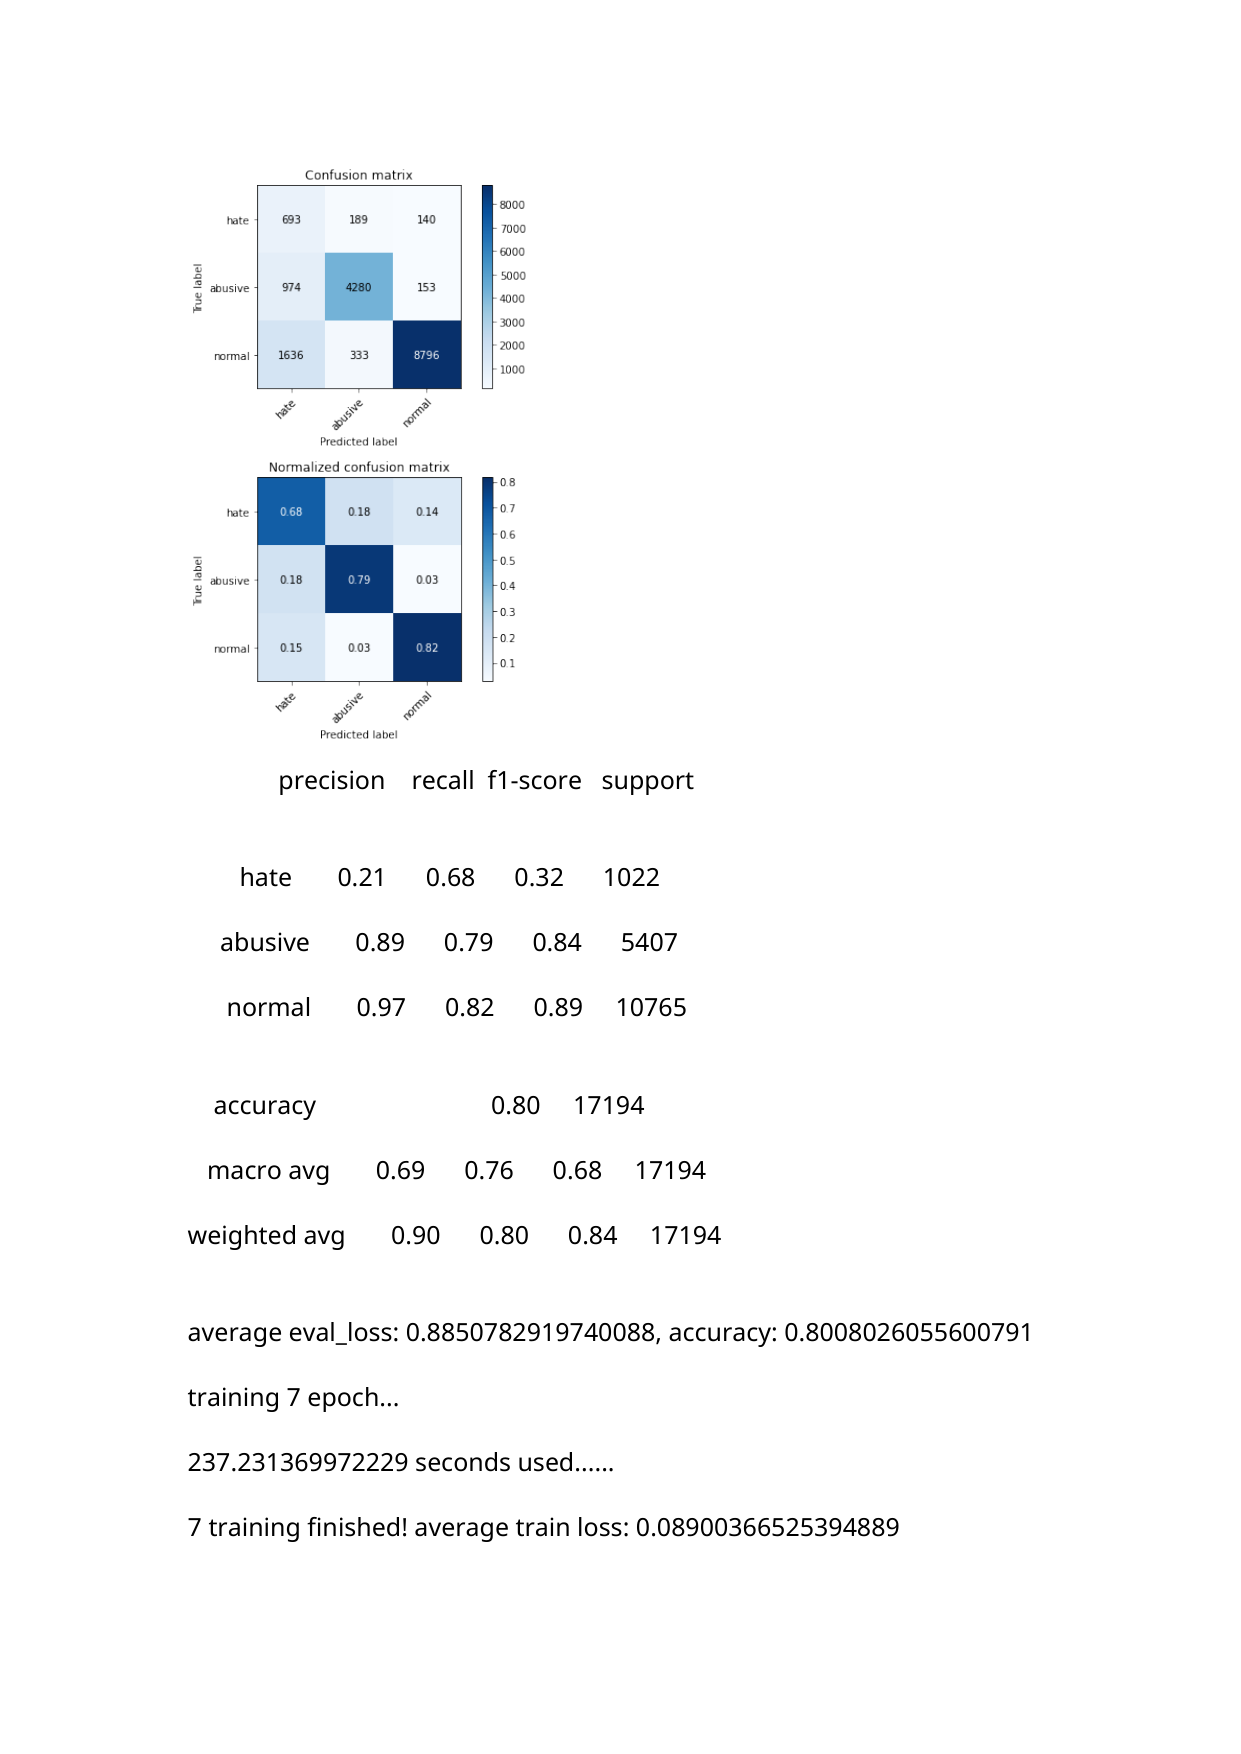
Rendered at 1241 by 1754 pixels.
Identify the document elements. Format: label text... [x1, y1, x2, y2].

text accuracy 0.80 17194 [187, 1072, 1053, 1137]
text 237.231369972229 seconds used...... [187, 1429, 1053, 1494]
text normal 0.97 0.82 0.89 10765 [187, 974, 1053, 1039]
text weighted avg 0.90 0.80 0.84 17194 [187, 1202, 1053, 1267]
picture [187, 455, 523, 747]
text average eval_loss: 0.8850782919740088, accuracy: 0.8008026055600791 [187, 1299, 1053, 1364]
picture [187, 162, 533, 454]
text abusive 0.89 0.79 0.84 5407 [187, 909, 1053, 974]
text precision recall f1-score support [187, 747, 1053, 812]
text hate 0.21 0.68 0.32 1022 [187, 844, 1053, 909]
text macro avg 0.69 0.76 0.68 17194 [187, 1137, 1053, 1202]
text training 7 epoch... [187, 1364, 1053, 1429]
text 7 training finished! average train loss: 0.08900366525394889 [187, 1494, 1053, 1559]
